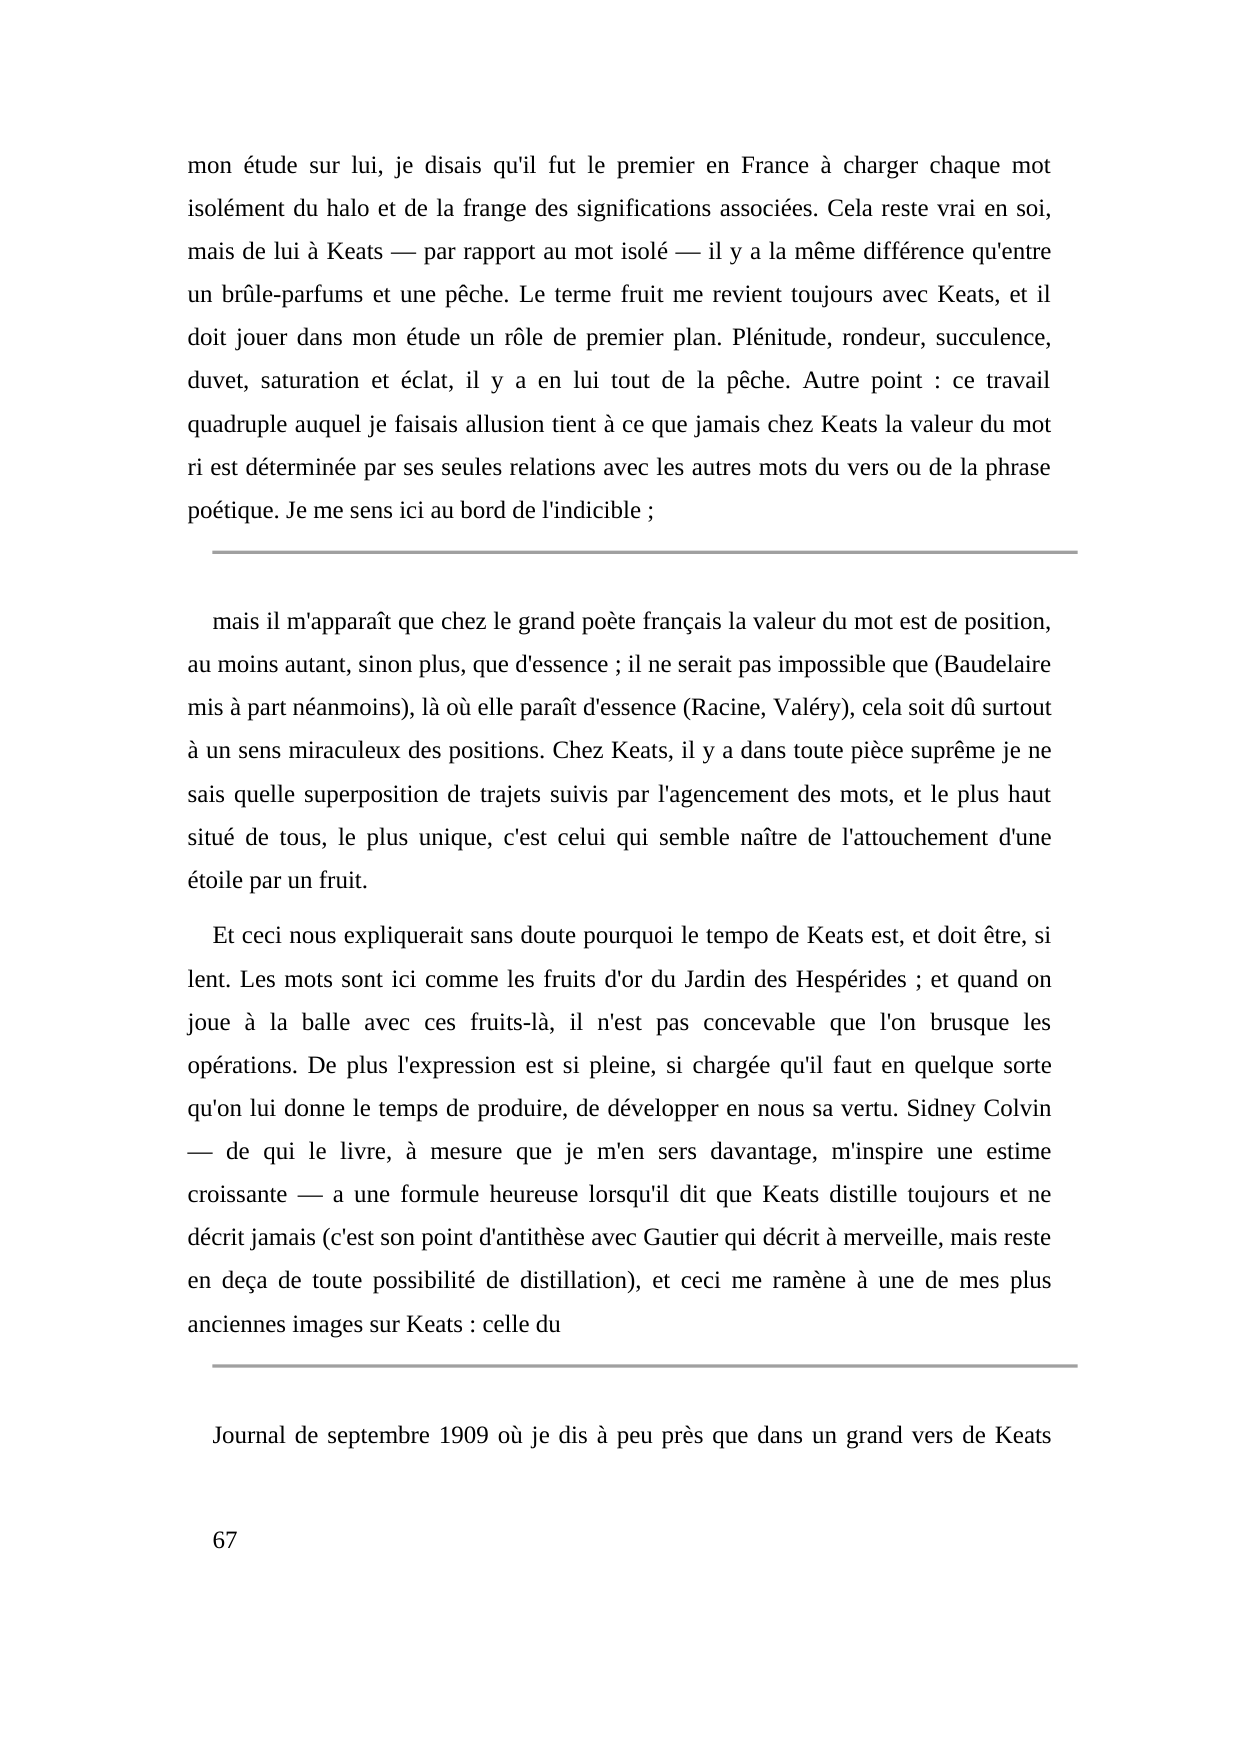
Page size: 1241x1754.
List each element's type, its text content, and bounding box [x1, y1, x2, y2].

text mais il m'apparaît que chez le grand poète français la valeur du mot est de position, au moins autant, sinon plus, que d'essence ; il ne serait pas impossible que (Baudelaire mis à part néanmoins), là où elle paraît d'essence (Racine, Valéry), cela soit dû surtout à un sens miraculeux des positions. Chez Keats, il y a dans toute pièce suprême je ne sais quelle superposition de trajets suivis par l'agencement des mots, et le plus haut situé de tous, le plus unique, c'est celui qui semble naître de l'attouchement d'une étoile par un fruit. [187, 606, 1053, 894]
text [187, 1420, 1053, 1449]
text Et ceci nous expliquerait sans doute pourquoi le tempo de Keats est, et doit être, si lent. Les mots sont ici comme les fruits d'or du Jardin des Hespérides ; et quand on joue à la balle avec ces fruits-là, il n'est pas concevable que l'on brusque les opérations. De plus l'expression est si pleine, si chargée qu'il faut en quelque sorte qu'on lui donne le temps de produire, de développer en nous sa vertu. Sidney Colvin — de qui le livre, à mesure que je m'en sers davantage, m'inspire une estime croissante — a une formule heureuse lorsqu'il dit que Keats distille toujours et ne décrit jamais (c'est son point d'antithèse avec Gautier qui décrit à merveille, mais reste en deça de toute possibilité de distillation), et ceci me ramène à une de mes plus anciennes images sur Keats : celle du [187, 921, 1053, 1337]
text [187, 150, 1053, 524]
